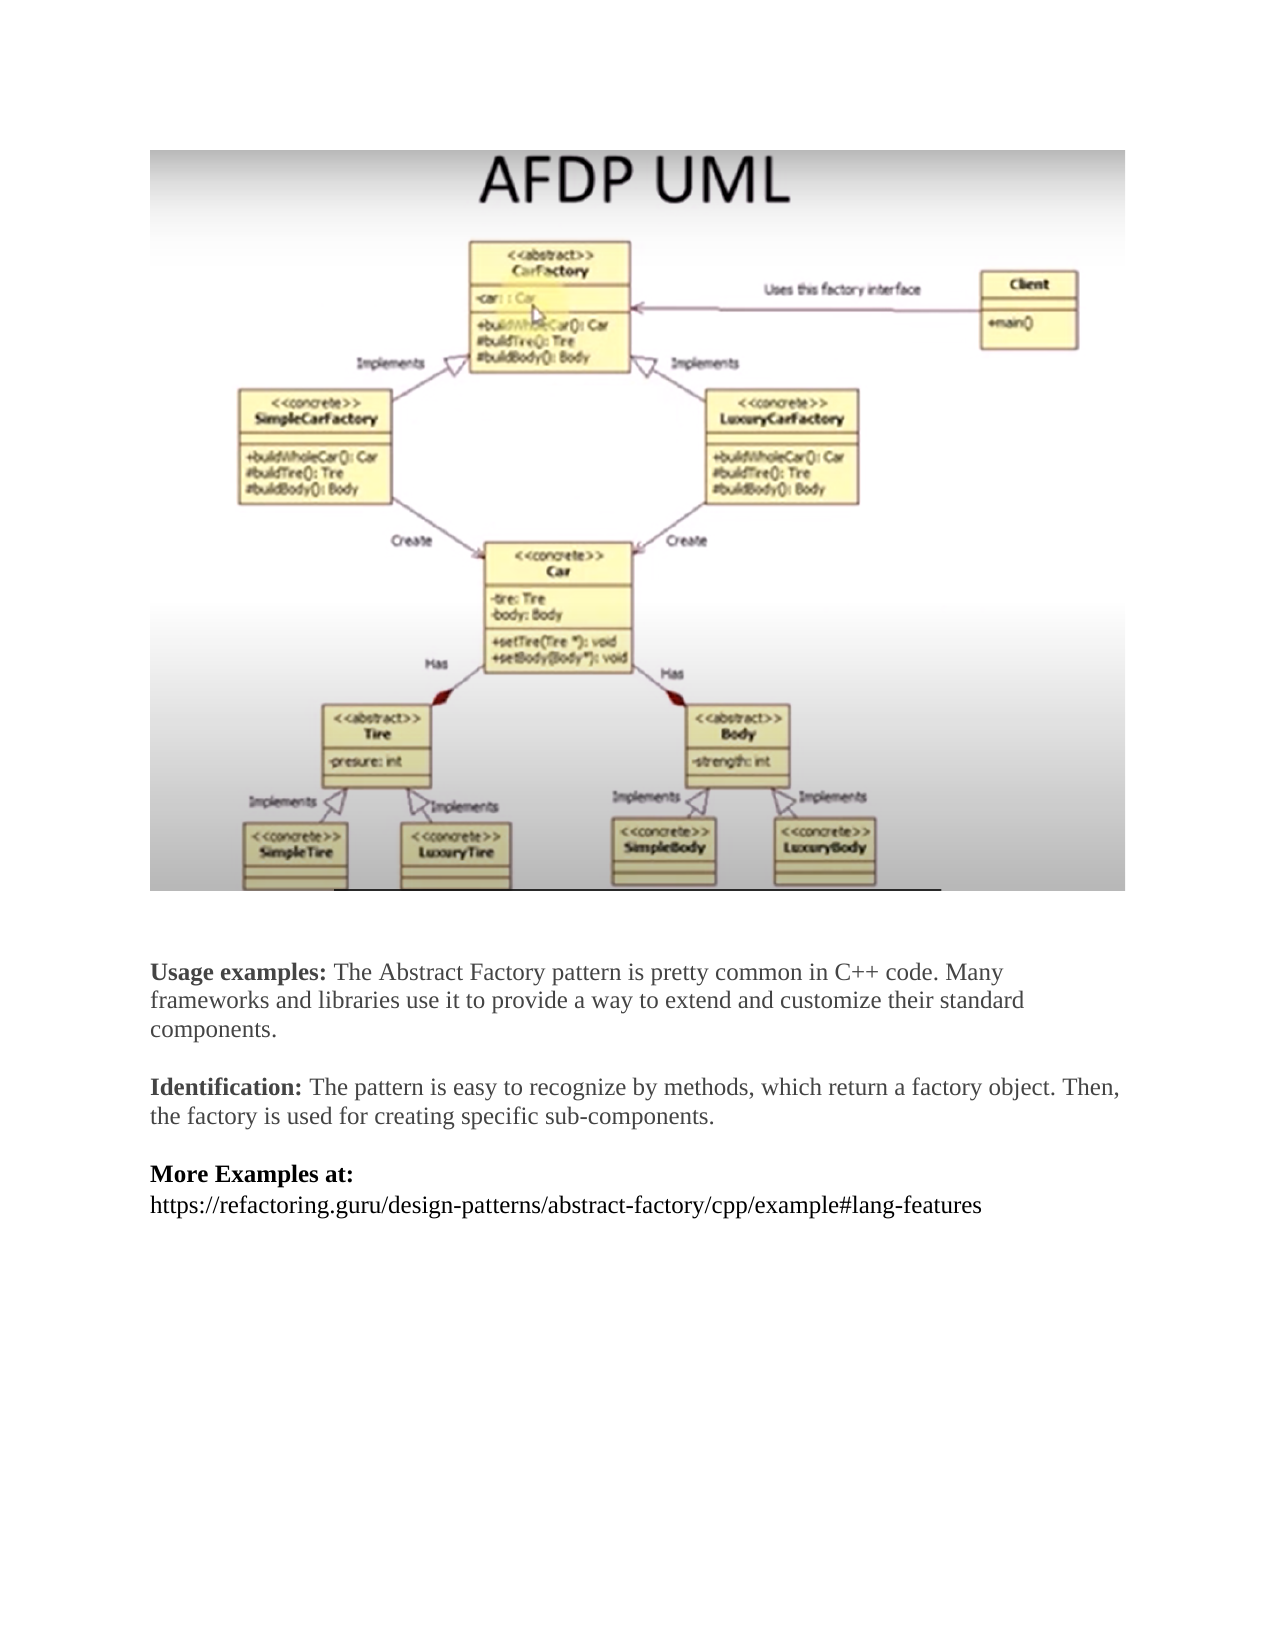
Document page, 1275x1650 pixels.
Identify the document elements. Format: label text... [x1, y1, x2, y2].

text Usage examples: The Abstract Factory pattern is pretty common in C++ code. Many frameworks and libraries use it to provide a way to extend and customize their standard components. [150, 957, 1125, 1043]
text More Examples at: https://refactoring.guru/design-patterns/abstract-factory/cpp/example#lang-features [150, 1159, 1125, 1218]
text Identification: The pattern is easy to recognize by methods, which return a factory object. Then, the factory is used for creating specific sub-components. [150, 1072, 1125, 1129]
picture [150, 150, 1125, 891]
